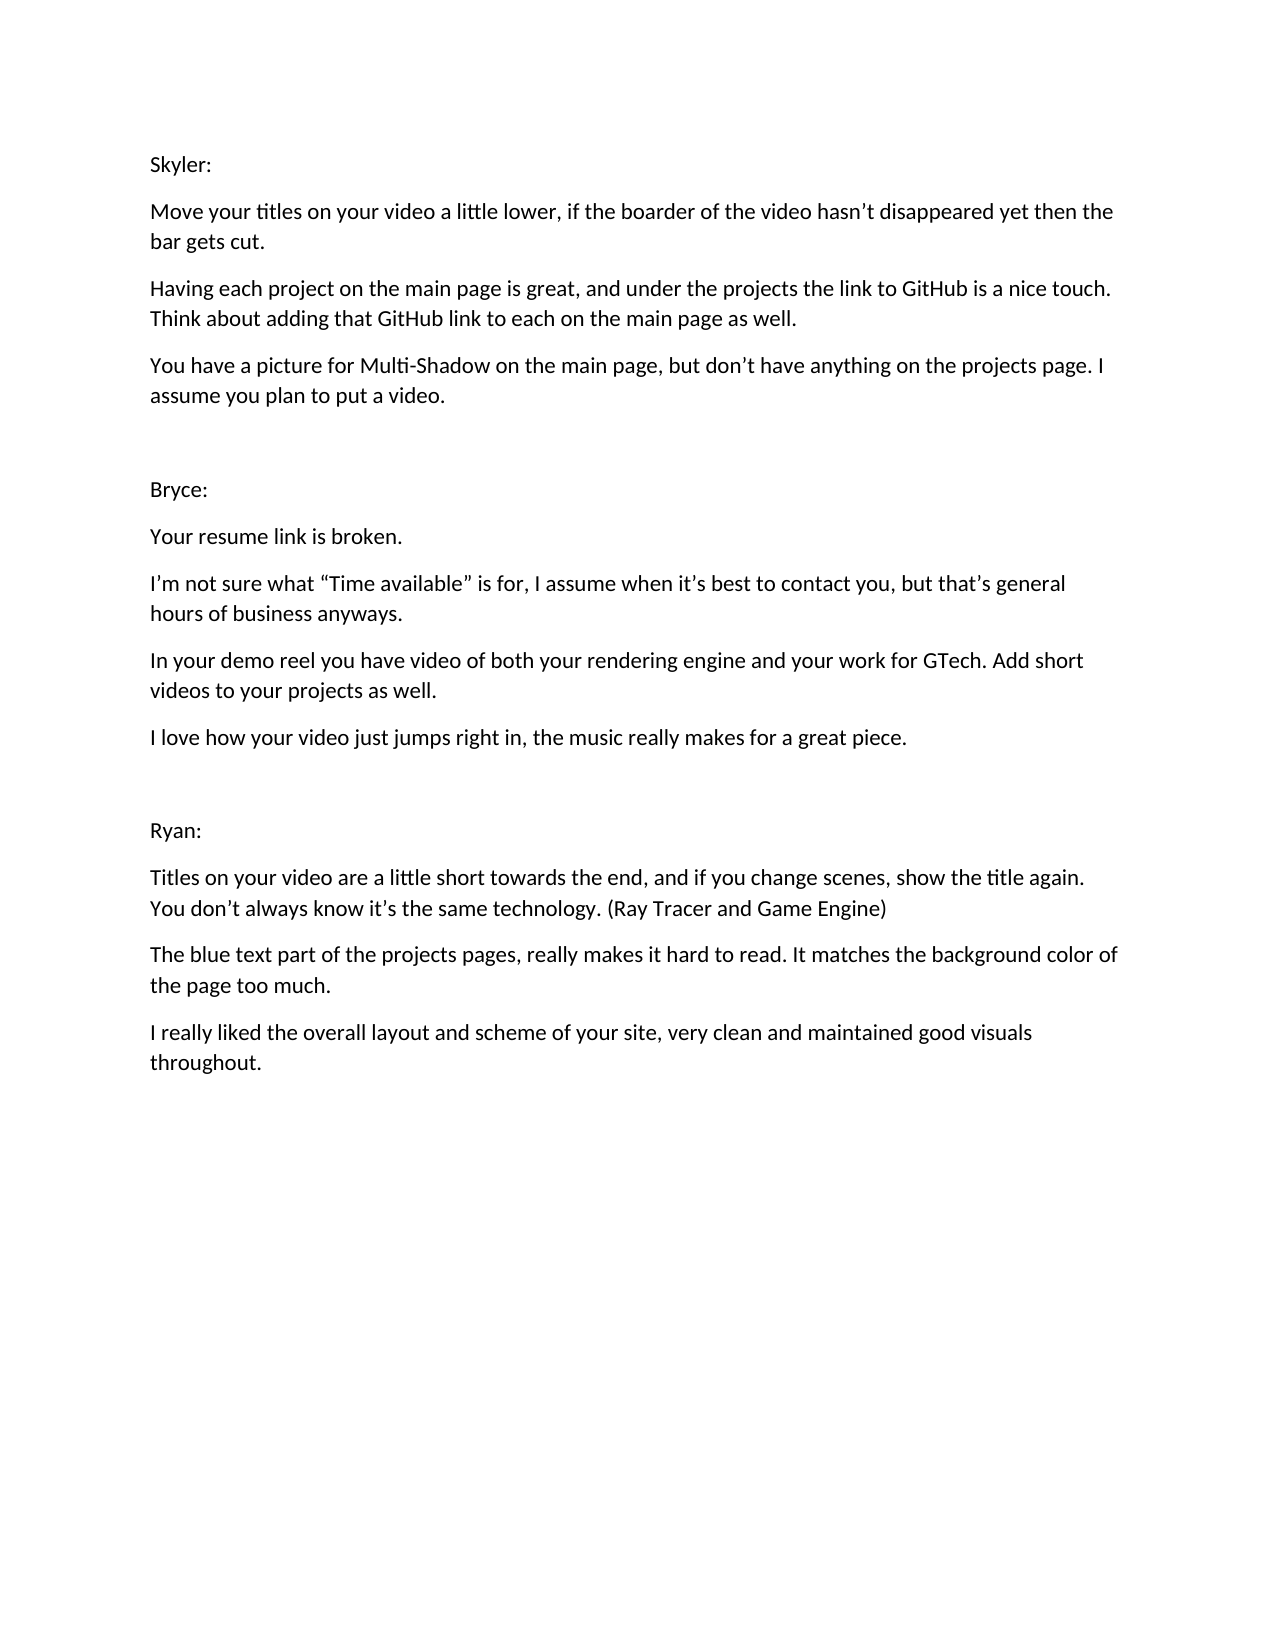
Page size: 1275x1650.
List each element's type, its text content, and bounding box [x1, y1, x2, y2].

text I’m not sure what “Time available” is for, I assume when it’s best to contact you, but that’s general hours of business anyways. [150, 569, 1125, 627]
text Move your titles on your video a little lower, if the boarder of the video hasn’t disappeared yet then the bar gets cut. [150, 197, 1125, 255]
text Skyler: [150, 150, 1125, 178]
text I love how your video just jumps right in, the music really makes for a great piece. [150, 723, 1125, 751]
text The blue text part of the projects pages, really makes it hard to read. It matches the background color of the page too much. [150, 941, 1125, 999]
text Having each project on the main page is great, and under the projects the link to GitHub is a nice touch. Think about adding that GitHub link to each on the main page as well. [150, 274, 1125, 332]
text Titles on your video are a little short towards the end, and if you change scenes, show the title again. You don’t always know it’s the same technology. (Ray Tracer and Game Engine) [150, 863, 1125, 922]
text Your resume link is broken. [150, 522, 1125, 550]
text Ryan: [150, 817, 1125, 845]
text You have a picture for Multi-Shadow on the main page, but don’t have anything on the projects page. I assume you plan to put a video. [150, 351, 1125, 409]
text In your demo reel you have video of both your rendering engine and your work for GTech. Add short videos to your projects as well. [150, 646, 1125, 704]
text Bryce: [150, 475, 1125, 503]
text I really liked the overall layout and scheme of your site, very clean and maintained good visuals throughout. [150, 1018, 1125, 1076]
